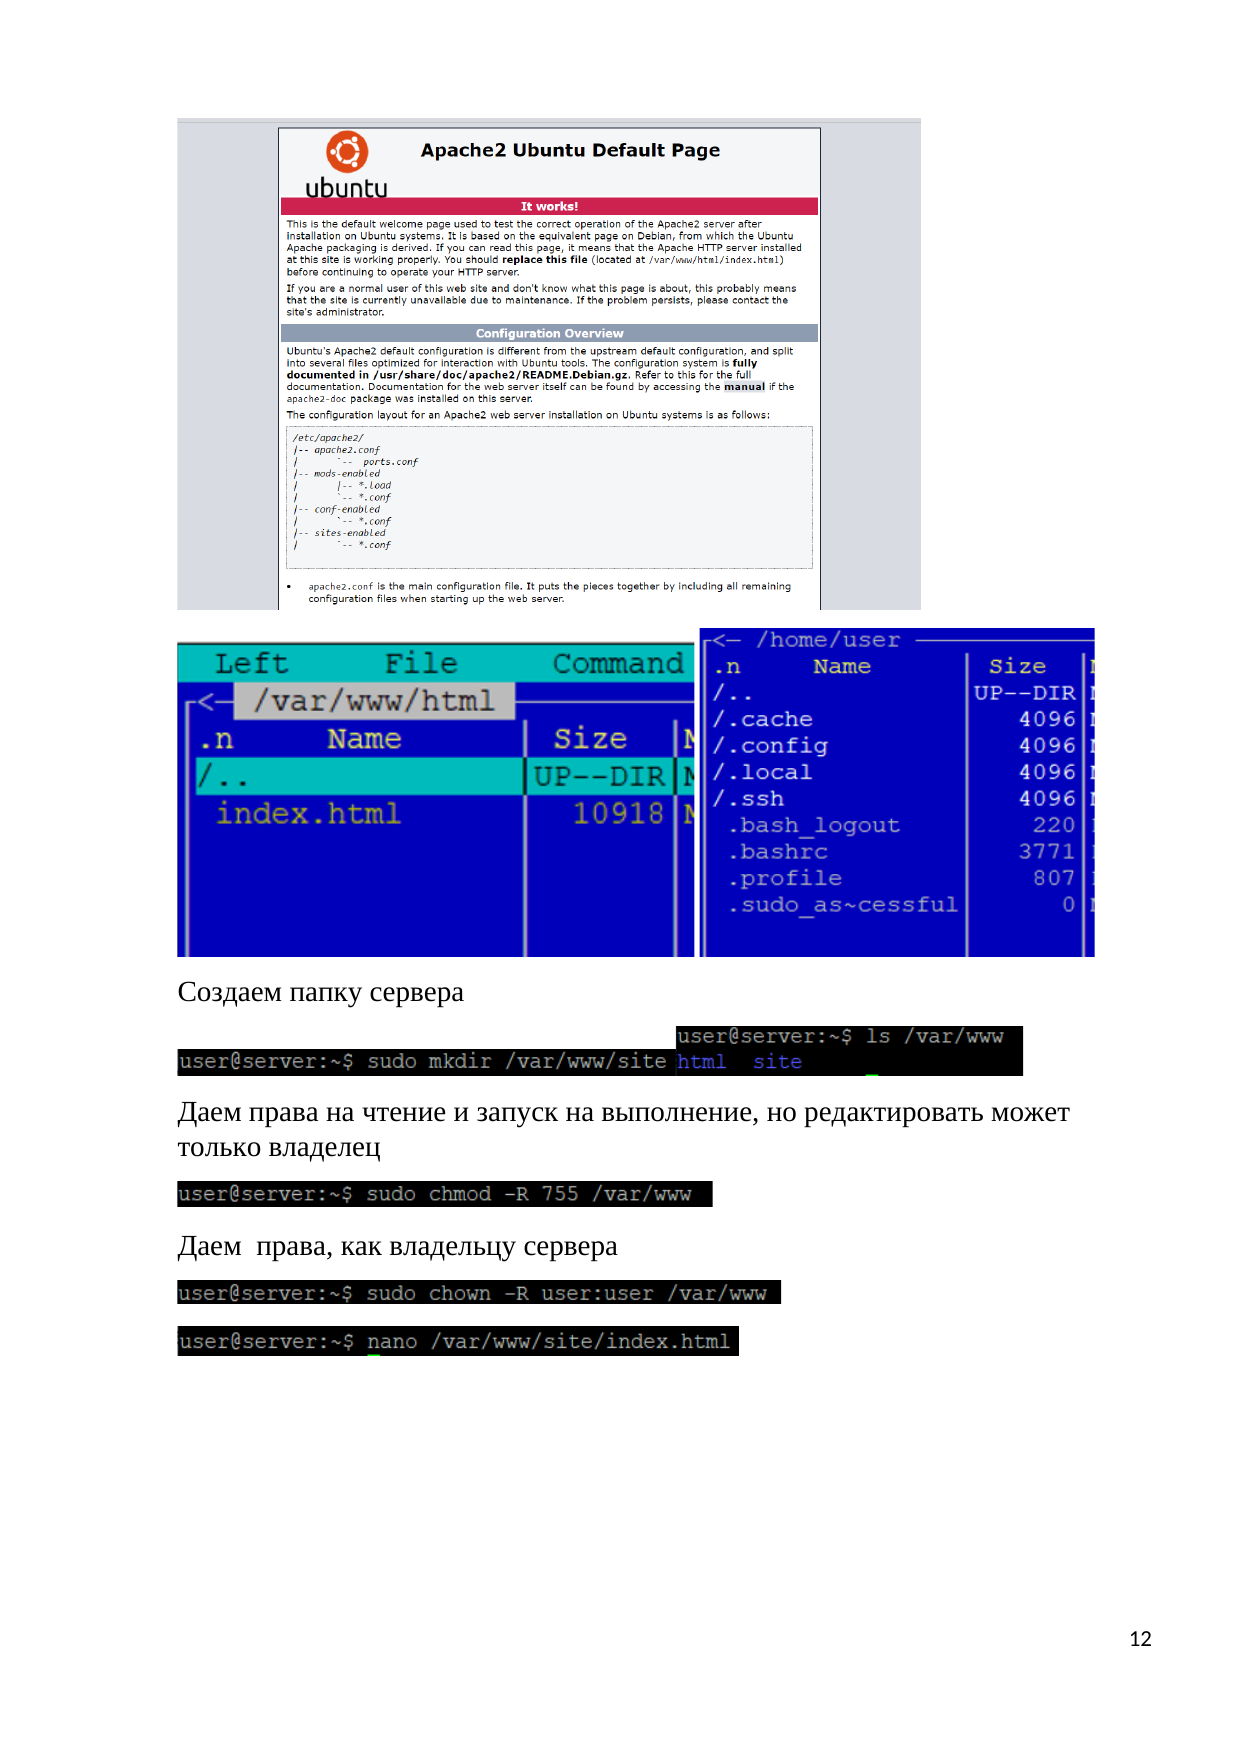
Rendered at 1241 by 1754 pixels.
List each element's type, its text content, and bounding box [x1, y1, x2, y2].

picture [177, 1280, 782, 1304]
text Даем права, как владельцу сервера [177, 1228, 1152, 1261]
picture [177, 118, 921, 610]
picture [177, 1026, 1024, 1076]
picture [177, 1181, 713, 1207]
text Создаем папку сервера [177, 974, 1152, 1008]
picture [177, 1326, 739, 1356]
text Даем права на чтение и запуск на выполнение, но редактировать может только владелец [177, 1094, 1152, 1163]
picture [177, 628, 695, 957]
picture [699, 628, 1095, 957]
